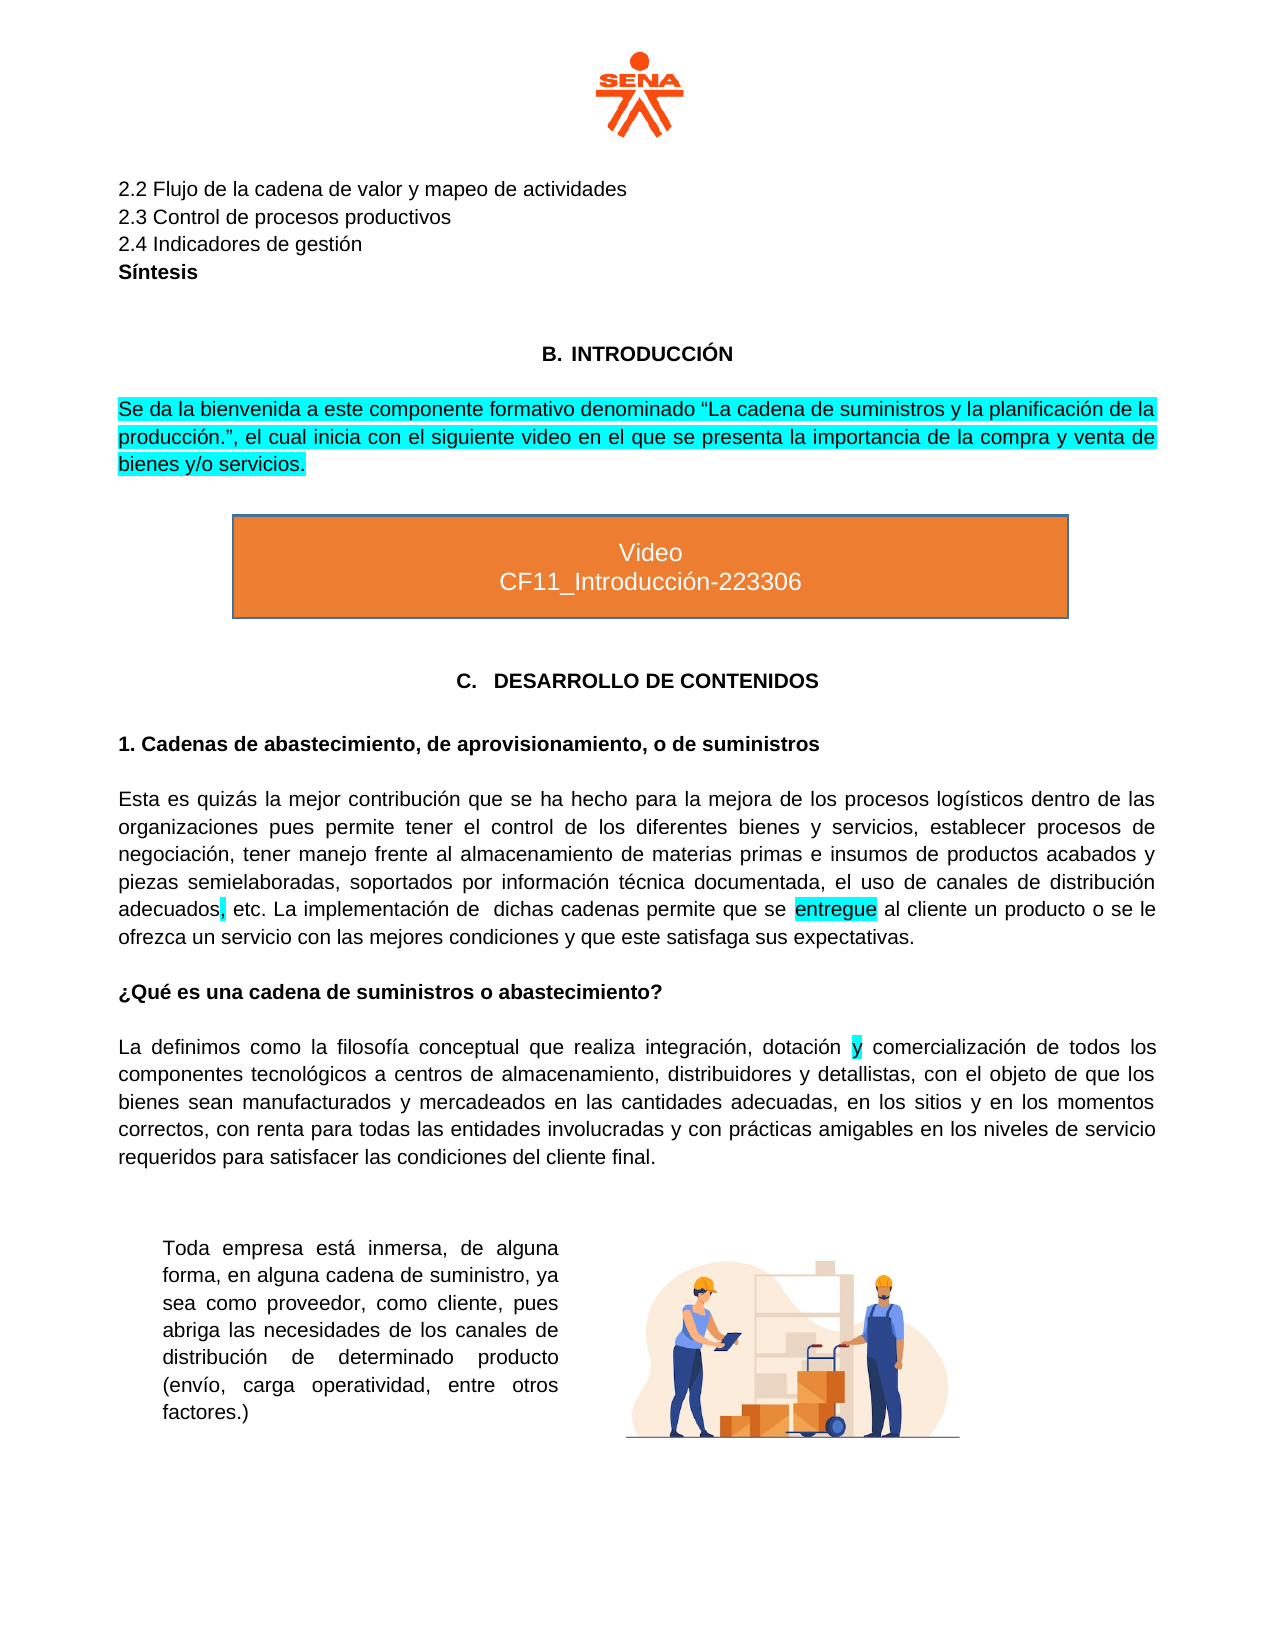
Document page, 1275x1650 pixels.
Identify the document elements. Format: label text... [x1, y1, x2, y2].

text 2.3 Control de procesos productivos [118, 205, 1157, 229]
picture [585, 48, 690, 142]
text Síntesis [118, 260, 1157, 284]
list INTRODUCCIÓN [118, 342, 1157, 366]
text La definimos como la filosofía conceptual que realiza integración, dotación y comercialización de todos los componentes tecnológicos a centros de almacenamiento, distribuidores y detallistas, con el objeto de que los bienes sean manufacturados y mercadeados en las cantidades adecuadas, en los sitios y en los momentos correctos, con renta para todas las entidades involucradas y con prácticas amigables en los niveles de servicio requeridos para satisfacer las condiciones del cliente final. [118, 1035, 1157, 1169]
list DESARROLLO DE CONTENIDOS [118, 669, 1157, 693]
text Se da la bienvenida a este componente formativo denominado “La cadena de suministros y la planificación de la producción.”, el cual inicia con el siguiente video en el que se presenta la importancia de la compra y venta de bienes y/o servicios. [118, 449, 1157, 476]
text Esta es quizás la mejor contribución que se ha hecho para la mejora de los procesos logísticos dentro de las organizaciones pues permite tener el control de los diferentes bienes y servicios, establecer procesos de negociación, tener manejo frente al almacenamiento de materias primas e insumos de productos acabados y piezas semielaboradas, soportados por información técnica documentada, el uso de canales de distribución adecuados, etc. La implementación de dichas cadenas permite que se entregue al cliente un producto o se le ofrezca un servicio con las mejores condiciones y que este satisfaga sus expectativas. [118, 787, 1157, 949]
text 1. Cadenas de abastecimiento, de aprovisionamiento, o de suministros [118, 732, 1157, 756]
text 2.4 Indicadores de gestión [118, 232, 1157, 256]
text 2.2 Flujo de la cadena de valor y mapeo de actividades [118, 177, 1157, 201]
picture [602, 1222, 975, 1476]
text ¿Qué es una cadena de suministros o abastecimiento? [118, 980, 1157, 1004]
